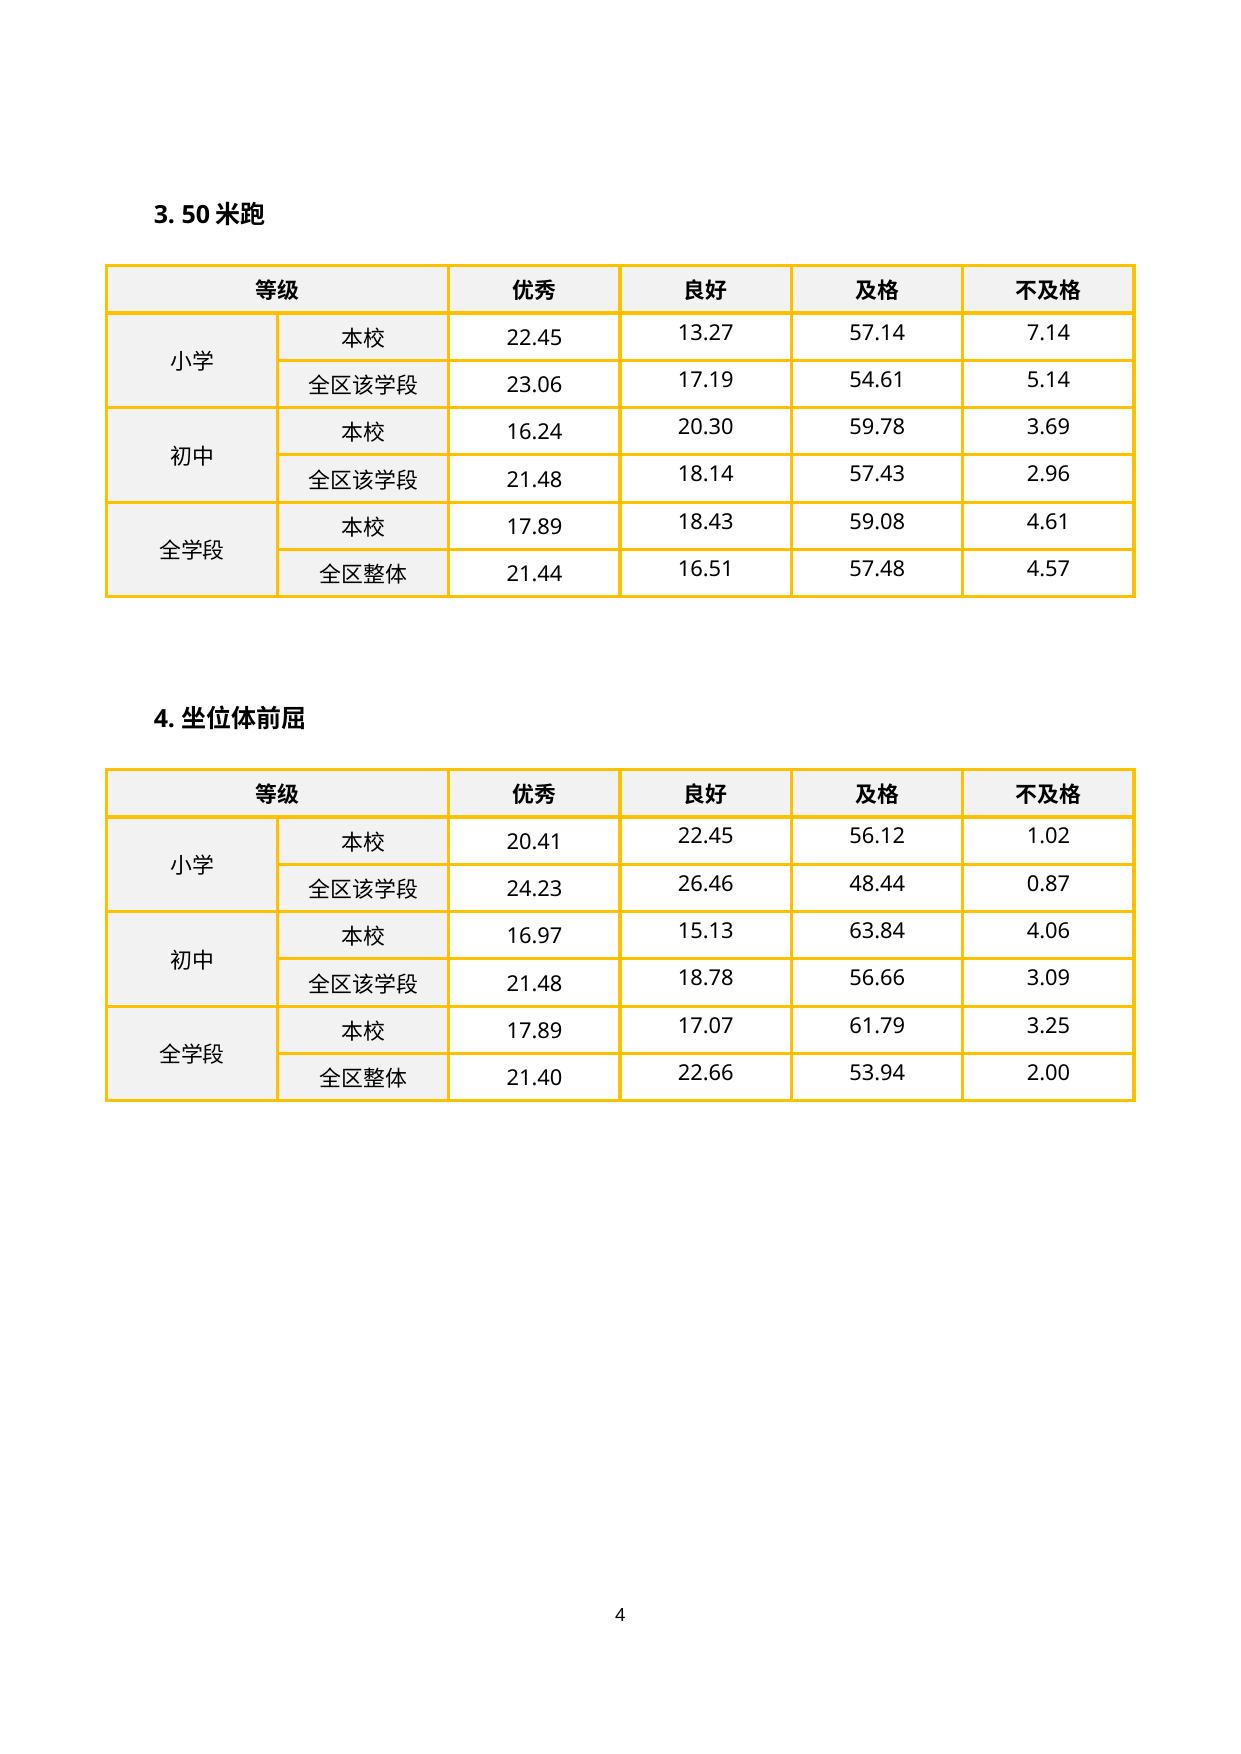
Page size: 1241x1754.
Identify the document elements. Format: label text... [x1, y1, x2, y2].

table_cell 13.27 [622, 315, 790, 359]
table_cell 4.57 [964, 551, 1132, 595]
table_cell 20.41 [450, 819, 618, 863]
table_header 及格 [793, 771, 961, 815]
table_cell 16.24 [450, 409, 618, 453]
table_cell 全区整体 [279, 551, 447, 595]
table_cell 本校 [279, 315, 447, 359]
table_cell 22.45 [622, 819, 790, 863]
table_cell 16.51 [622, 551, 790, 595]
table_cell 59.08 [793, 504, 961, 548]
table_cell 18.78 [622, 960, 790, 1004]
table_cell 56.66 [793, 960, 961, 1004]
table_header 等级 [108, 771, 447, 815]
table_cell 20.30 [622, 409, 790, 453]
table_cell 7.14 [964, 315, 1132, 359]
table_cell 3.25 [964, 1008, 1132, 1052]
table_cell 21.40 [450, 1055, 618, 1099]
table_cell 21.48 [450, 456, 618, 501]
table_cell 15.13 [622, 913, 790, 957]
table_cell 全区该学段 [279, 960, 447, 1004]
table_cell 21.44 [450, 551, 618, 595]
table_cell 本校 [279, 409, 447, 453]
table_cell 3.69 [964, 409, 1132, 453]
table_cell 本校 [279, 819, 447, 863]
table_cell 23.06 [450, 362, 618, 406]
table_cell 57.48 [793, 551, 961, 595]
table_cell 61.79 [793, 1008, 961, 1052]
table_cell 17.89 [450, 1008, 618, 1052]
table_cell 59.78 [793, 409, 961, 453]
table_cell 4.61 [964, 504, 1132, 548]
subtitle 3. 50米跑 [153, 179, 1087, 247]
subtitle 4. 坐位体前屈 [153, 683, 1087, 751]
table_cell 18.14 [622, 456, 790, 501]
table_cell 初中 [108, 409, 276, 501]
table_cell 16.97 [450, 913, 618, 957]
table_cell 22.45 [450, 315, 618, 359]
table_cell 17.19 [622, 362, 790, 406]
table_cell 17.89 [450, 504, 618, 548]
table_header 及格 [793, 267, 961, 311]
table_header 不及格 [964, 771, 1132, 815]
table_cell 57.14 [793, 315, 961, 359]
table_cell 4.06 [964, 913, 1132, 957]
table_cell 初中 [108, 913, 276, 1004]
table_cell 22.66 [622, 1055, 790, 1099]
table_header 优秀 [450, 771, 618, 815]
table_cell 2.00 [964, 1055, 1132, 1099]
table_cell 小学 [108, 315, 276, 406]
table_cell 53.94 [793, 1055, 961, 1099]
table_cell 3.09 [964, 960, 1132, 1004]
table_cell 全区该学段 [279, 362, 447, 406]
table_cell 48.44 [793, 866, 961, 910]
table_cell 全区该学段 [279, 456, 447, 501]
table_cell 21.48 [450, 960, 618, 1004]
table_cell 全学段 [108, 1008, 276, 1099]
table_cell 0.87 [964, 866, 1132, 910]
table_cell 57.43 [793, 456, 961, 501]
table_cell 63.84 [793, 913, 961, 957]
table_cell 小学 [108, 819, 276, 910]
table_cell 2.96 [964, 456, 1132, 501]
table_header 不及格 [964, 267, 1132, 311]
table_cell 全学段 [108, 504, 276, 595]
table_cell 26.46 [622, 866, 790, 910]
table_cell 17.07 [622, 1008, 790, 1052]
table_header 良好 [622, 267, 790, 311]
table_cell 5.14 [964, 362, 1132, 406]
table_cell 24.23 [450, 866, 618, 910]
table_cell 全区该学段 [279, 866, 447, 910]
table_cell 本校 [279, 1008, 447, 1052]
table_header 等级 [108, 267, 447, 311]
table_header 优秀 [450, 267, 618, 311]
table_cell 18.43 [622, 504, 790, 548]
table_cell 本校 [279, 504, 447, 548]
table_cell 54.61 [793, 362, 961, 406]
table_cell 56.12 [793, 819, 961, 863]
table_header 良好 [622, 771, 790, 815]
table_cell 1.02 [964, 819, 1132, 863]
table_cell 本校 [279, 913, 447, 957]
table_cell 全区整体 [279, 1055, 447, 1099]
